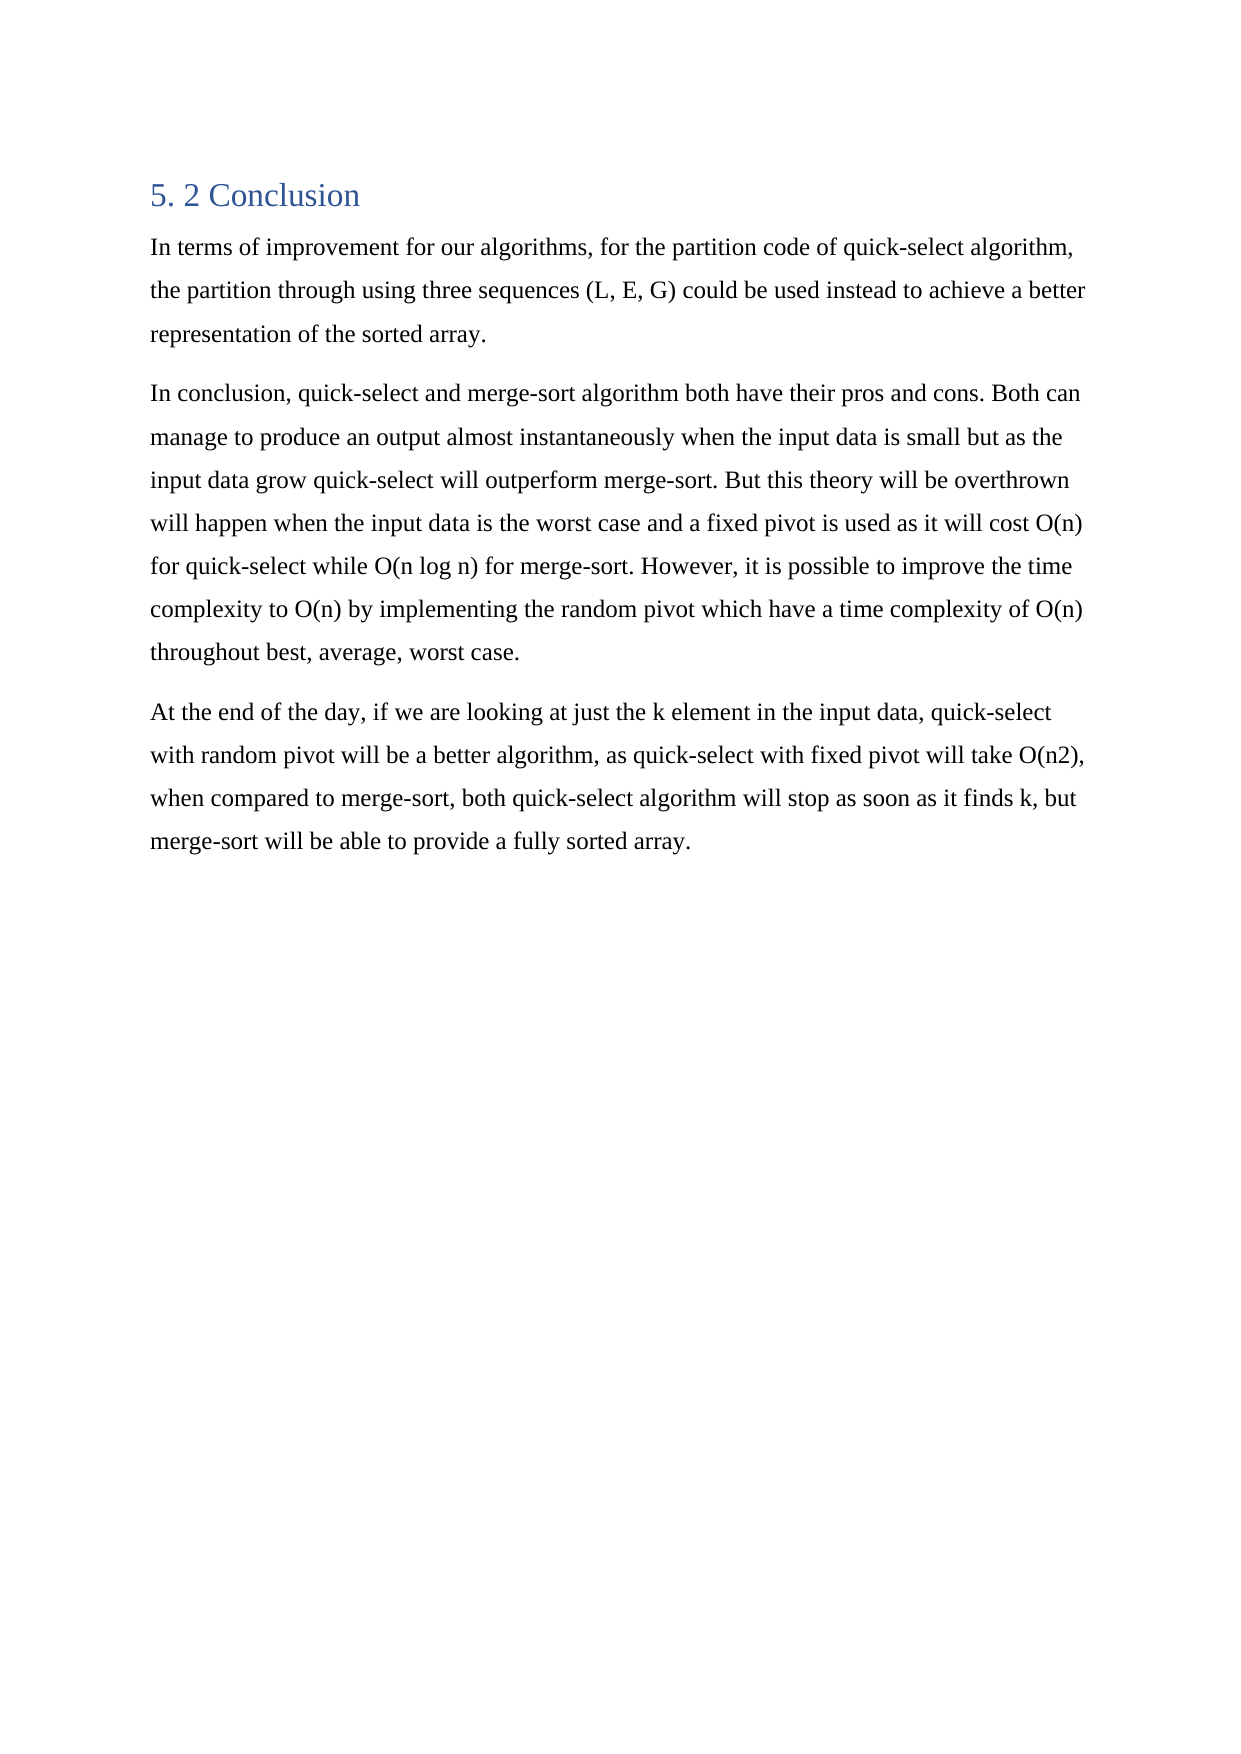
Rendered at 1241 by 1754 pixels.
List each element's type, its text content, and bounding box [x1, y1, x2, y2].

subtitle 5. 2 Conclusion [150, 175, 1090, 213]
text In conclusion, quick-select and merge-sort algorithm both have their pros and cons. Both can manage to produce an output almost instantaneously when the input data is small but as the input data grow quick-select will outperform merge-sort. But this theory will be overthrown will happen when the input data is the worst case and a fixed pivot is used as it will cost O(n) for quick-select while O(n log n) for merge-sort. However, it is possible to improve the time complexity to O(n) by implementing the random pivot which have a time complexity of O(n) throughout best, average, worst case. [150, 378, 1090, 666]
text In terms of improvement for our algorithms, for the partition code of quick-select algorithm, the partition through using three sequences (L, E, G) could be used instead to achieve a better representation of the sorted array. [150, 232, 1090, 347]
text At the end of the day, if we are looking at just the k element in the input data, quick-select with random pivot will be a better algorithm, as quick-select with fixed pivot will take O(n2), when compared to merge-sort, both quick-select algorithm will stop as soon as it finds k, but merge-sort will be able to provide a fully sorted array. [150, 697, 1090, 855]
